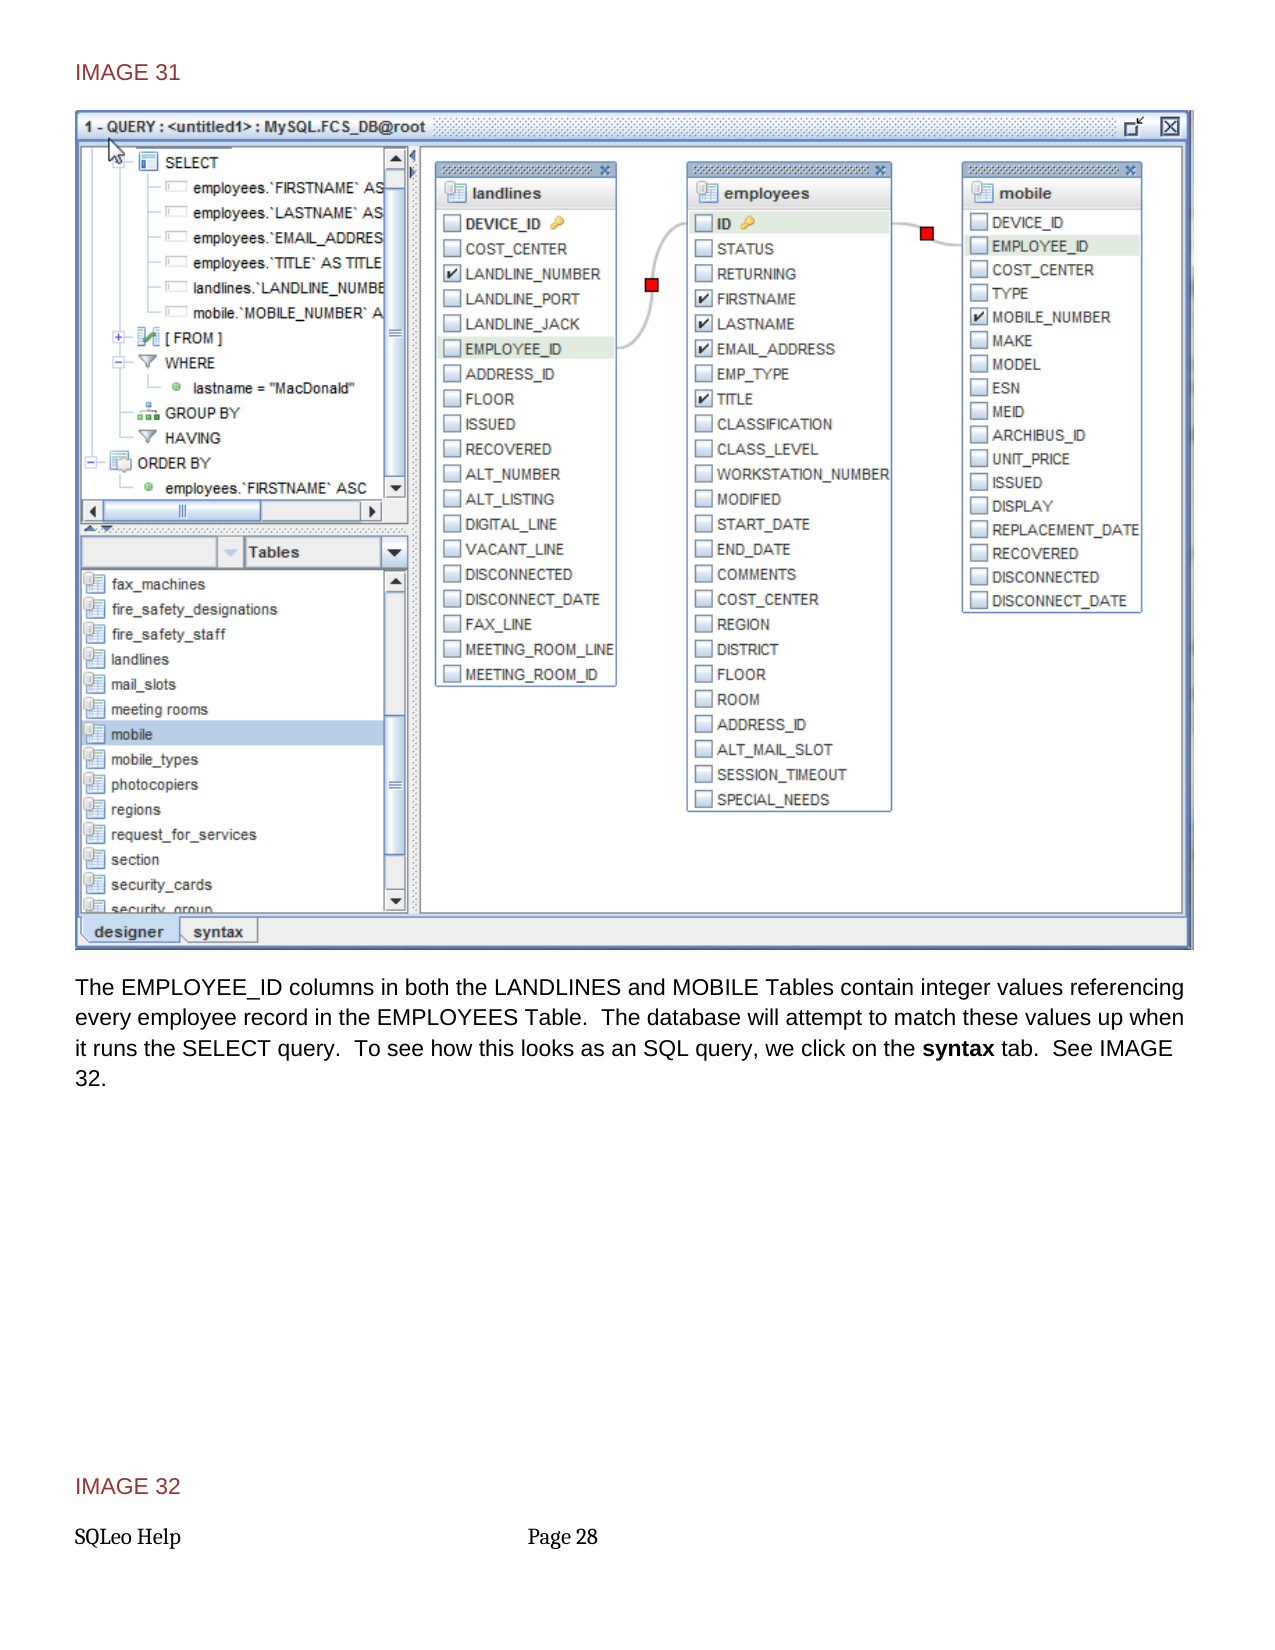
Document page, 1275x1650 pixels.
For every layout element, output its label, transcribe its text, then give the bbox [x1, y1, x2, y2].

text The EMPLOYEE_ID columns in both the LANDLINES and MOBILE Tables contain integer values referencing every employee record in the EMPLOYEES Table. The database will attempt to match these values up when it runs the SELECT query. To see how this looks as an SQL query, we click on the syntax tab. See IMAGE 32. [75, 974, 1200, 1091]
text IMAGE 32 [75, 1473, 1200, 1499]
text IMAGE 31 [75, 59, 1200, 85]
picture [75, 110, 1194, 950]
